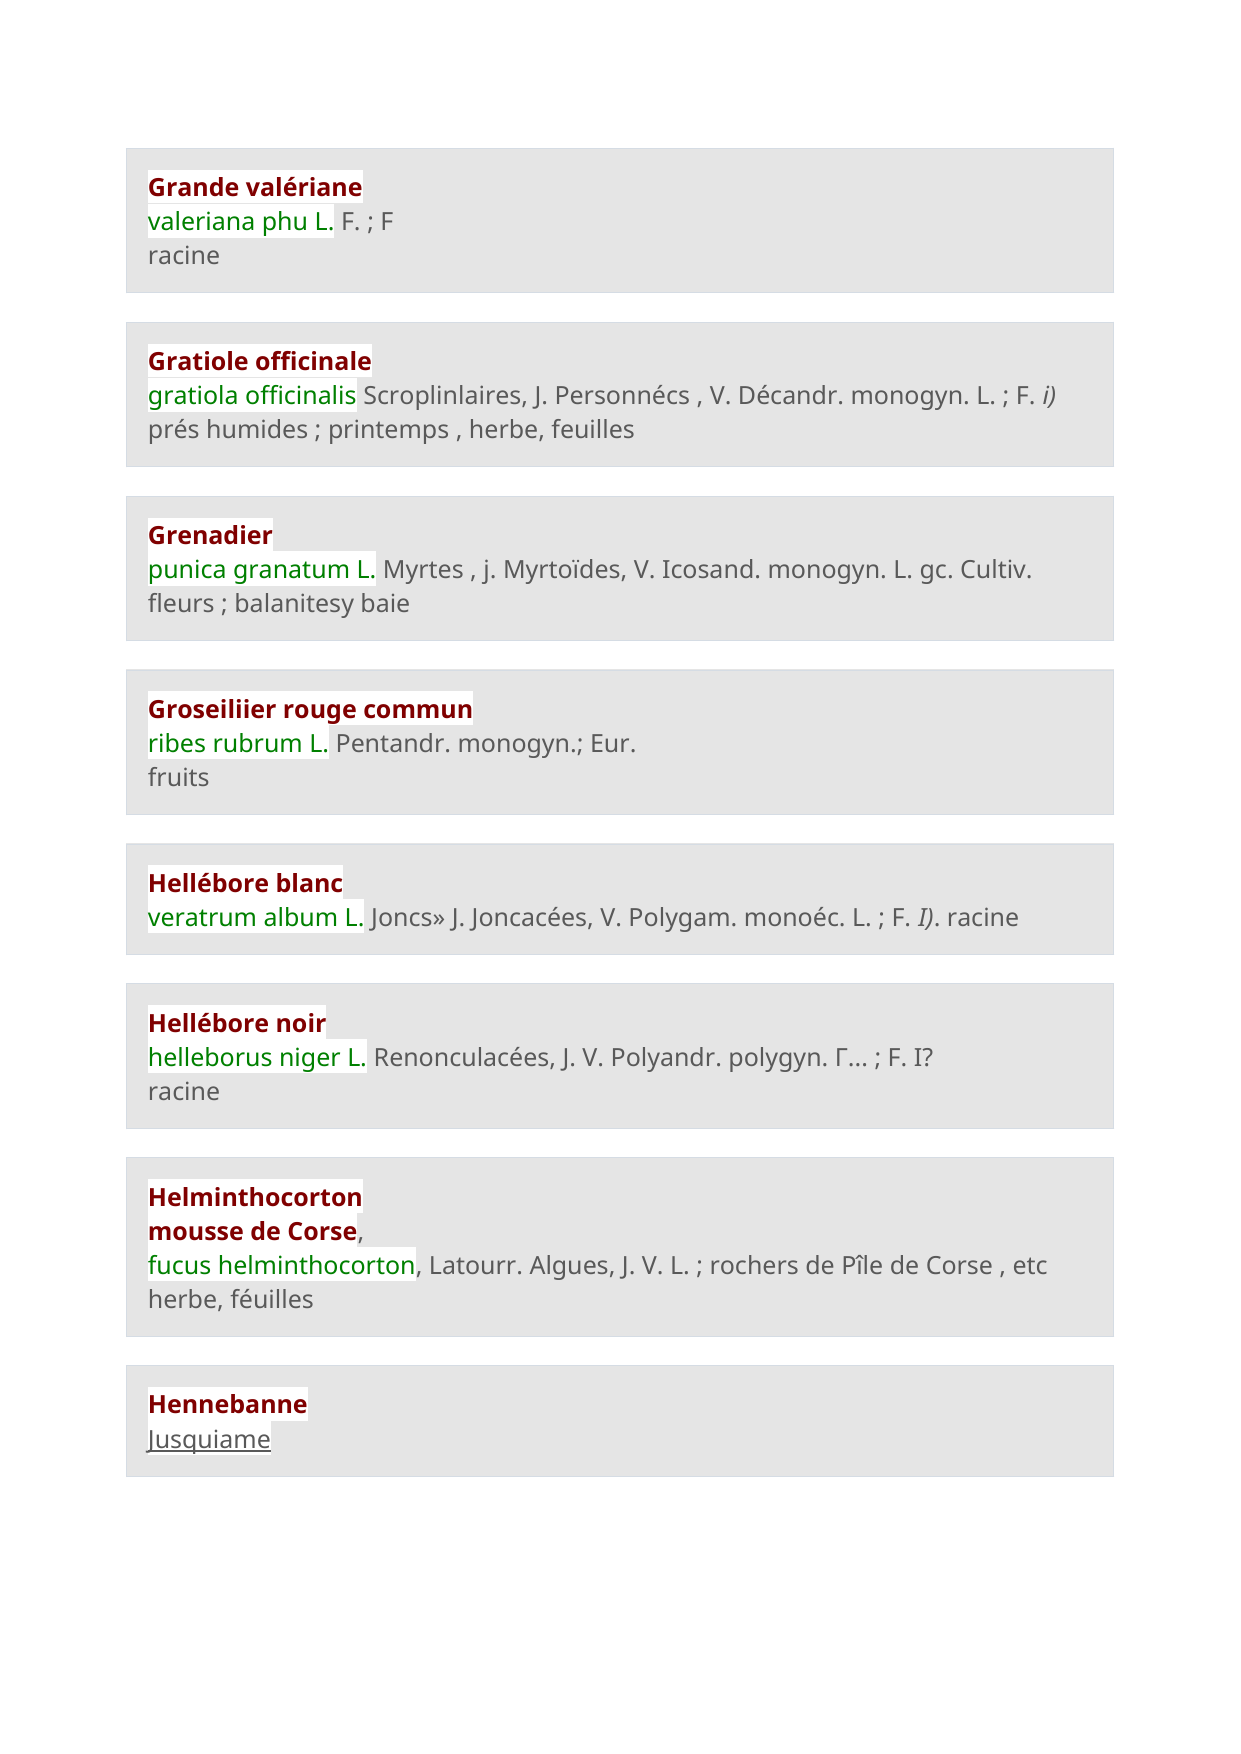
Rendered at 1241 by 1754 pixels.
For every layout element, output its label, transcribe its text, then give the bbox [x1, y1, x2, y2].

text Hellébore blanc veratrum album L. Joncs» J. Joncacées, V. Polygam. monoéc. L. ; F. I). racine [127, 845, 1113, 954]
text Gratiole officinale gratiola officinalis Scroplinlaires, J. Personnécs , V. Décandr. monogyn. L. ; F. i) prés humides ; printemps , herbe, feuilles [127, 323, 1113, 466]
text Grande valériane valeriana phu L. F. ; F racine [127, 149, 1113, 292]
text Groseiliier rouge commun ribes rubrum L. Pentandr. monogyn.; Eur. fruits [127, 671, 1113, 814]
text Hennebanne Jusquiame [127, 1366, 1113, 1476]
text Grenadier punica granatum L. Myrtes , j. Myrtoïdes, V. Icosand. monogyn. L. gc. Cultiv. fleurs ; balanitesy baie [127, 497, 1113, 640]
text Helminthocorton mousse de Corse, fucus helminthocorton, Latourr. Algues, J. V. L. ; rochers de Pîle de Corse , etc herbe, féuilles [127, 1158, 1113, 1336]
text Hellébore noir helleborus niger L. Renonculacées, J. V. Polyandr. polygyn. Γ... ; F. I? racine [127, 984, 1113, 1128]
